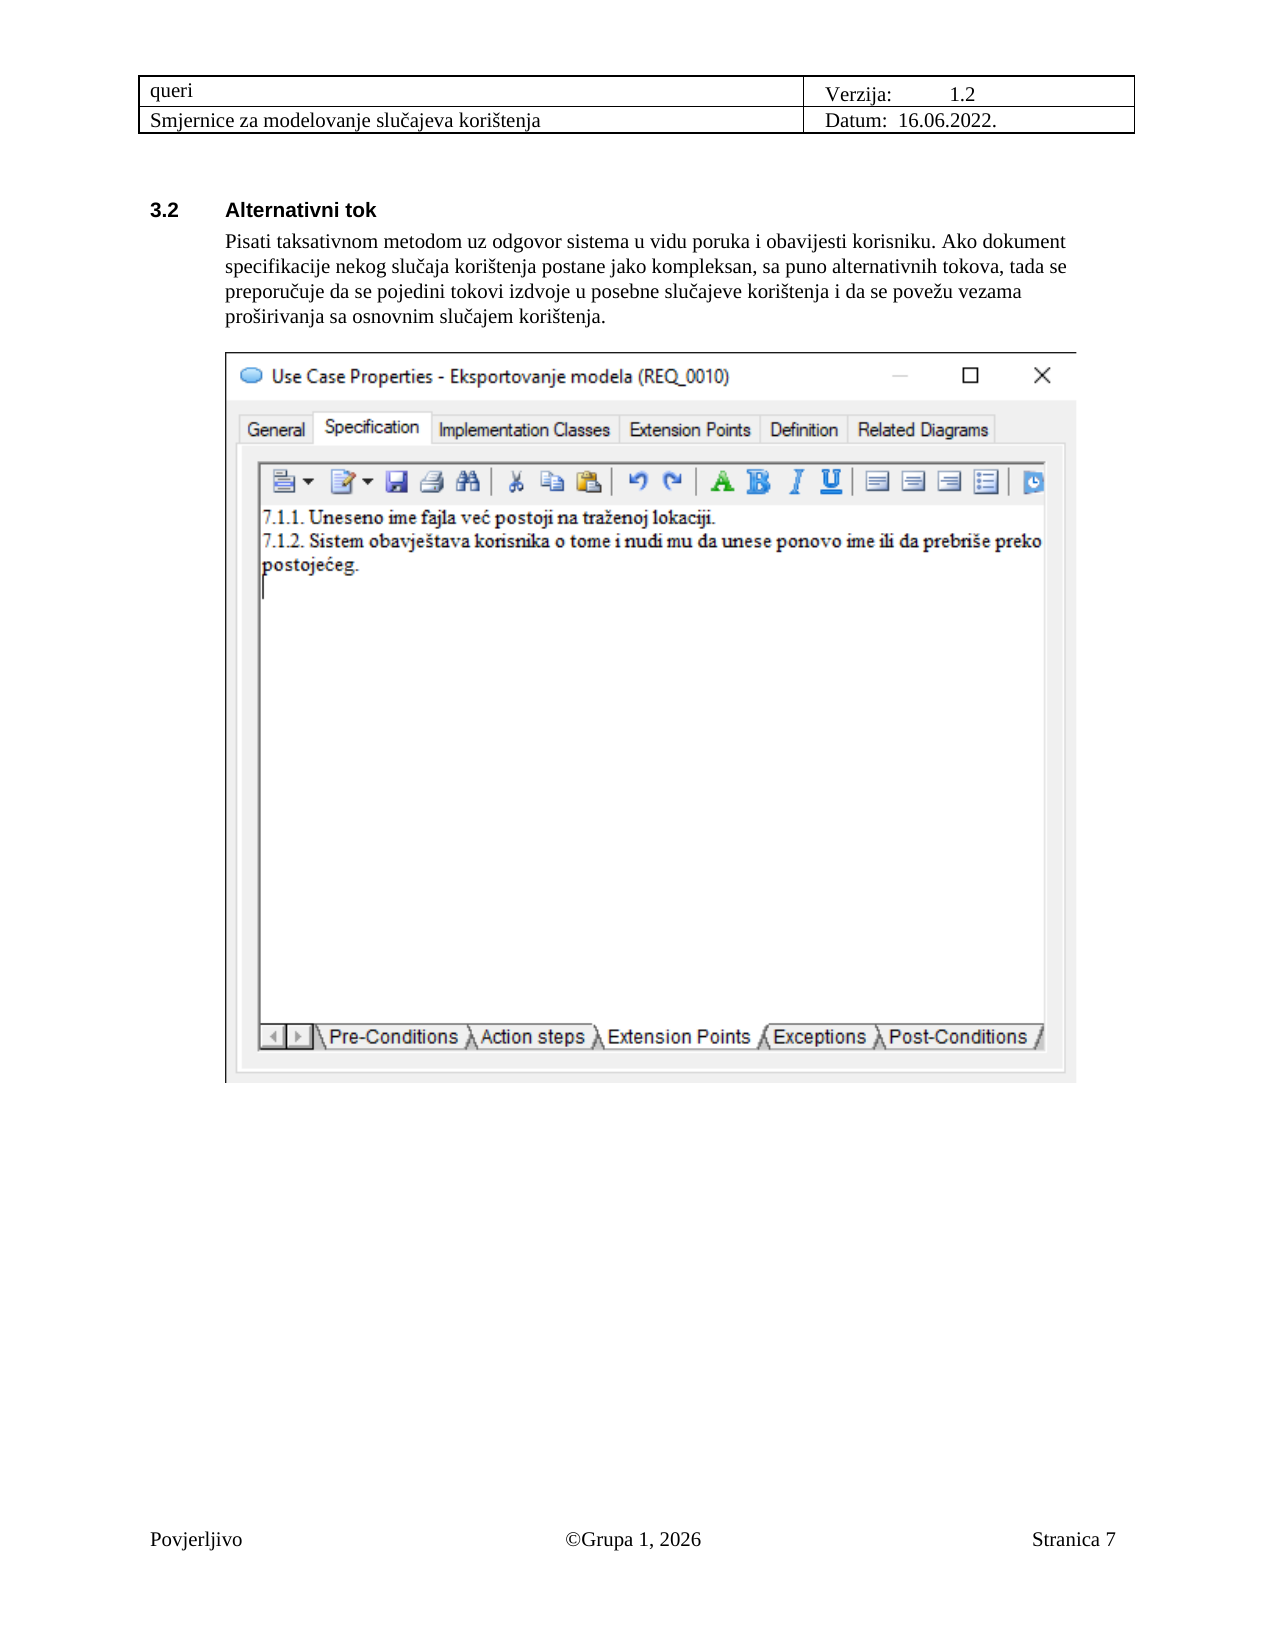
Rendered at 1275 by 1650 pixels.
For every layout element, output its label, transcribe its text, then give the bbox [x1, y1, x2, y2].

subtitle Alternativni tok [150, 196, 1125, 221]
picture [225, 352, 1077, 1083]
text Pisati taksativnom metodom uz odgovor sistema u vidu poruka i obavijesti korisniku. Ako dokument specifikacije nekog slučaja korištenja postane jako kompleksan, sa puno alternativnih tokova, tada se preporučuje da se pojedini tokovi izdvoje u posebne slučajeve korištenja i da se povežu vezama proširivanja sa osnovnim slučajem korištenja. [225, 228, 1125, 328]
